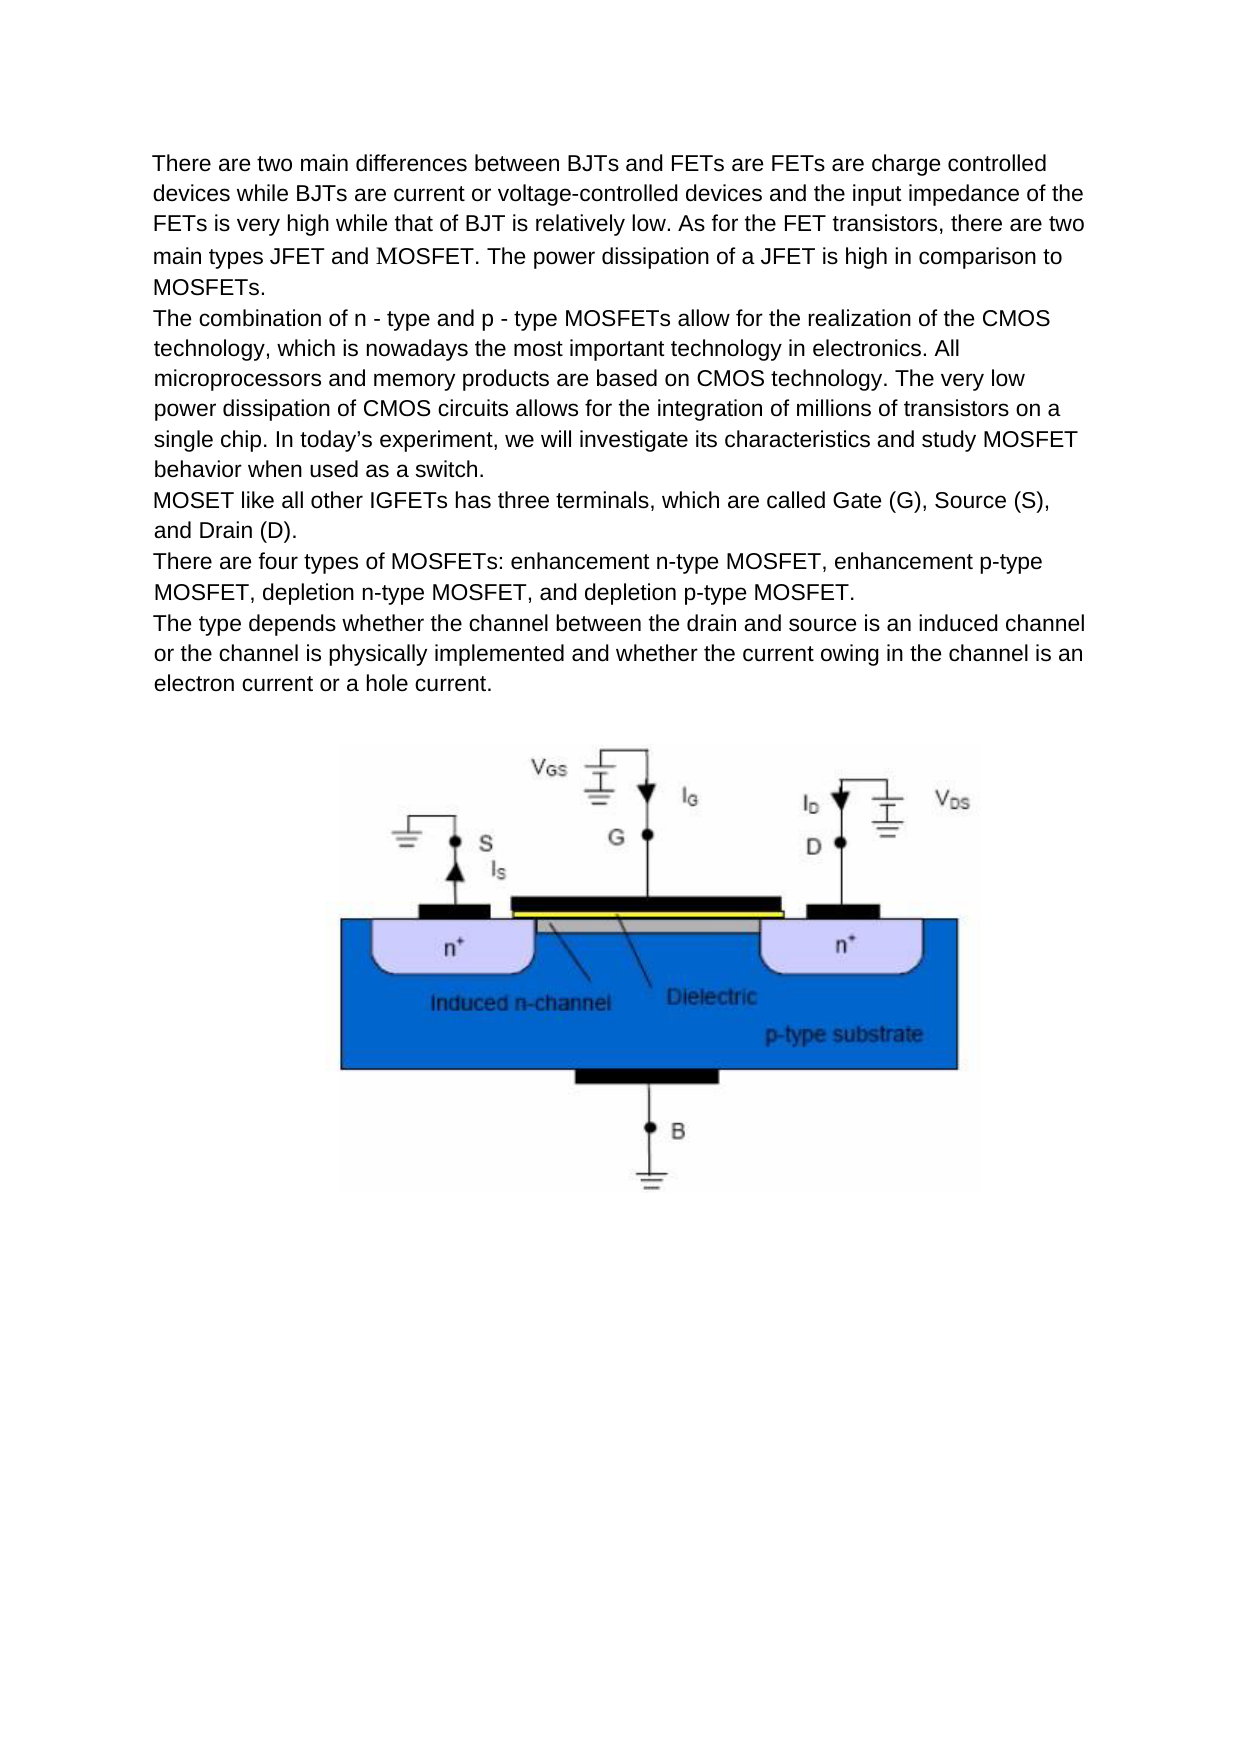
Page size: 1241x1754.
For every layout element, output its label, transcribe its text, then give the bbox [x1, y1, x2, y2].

text The type depends whether the channel between the drain and source is an induced channel or the channel is physically implemented and whether the current owing in the channel is an electron current or a hole current. [153, 610, 1092, 696]
text The combination of n - type and p - type MOSFETs allow for the realization of the CMOS technology, which is nowadays the most important technology in electronics. All microprocessors and memory products are based on CMOS technology. The very low power dissipation of CMOS circuits allows for the integration of millions of transistors on a single chip. In today’s experiment, we will investigate its characteristics and study MOSFET behavior when used as a switch. [153, 305, 1092, 482]
text MOSET like all other IGFETs has three terminals, which are called Gate (G), Source (S), and Drain (D). [153, 487, 1092, 543]
text There are two main differences between BJTs and FETs are FETs are charge controlled devices while BJTs are current or voltage-controlled devices and the input impedance of the FETs is very high while that of BJT is relatively low. As for the FET transistors, there are two main types JFET and MOSFET. The power dissipation of a JFET is high in comparison to MOSFETs. [150, 150, 1090, 300]
text There are four types of MOSFETs: enhancement n-type MOSFET, enhancement p-type MOSFET, depletion n-type MOSFET, and depletion p-type MOSFET. [153, 548, 1092, 605]
